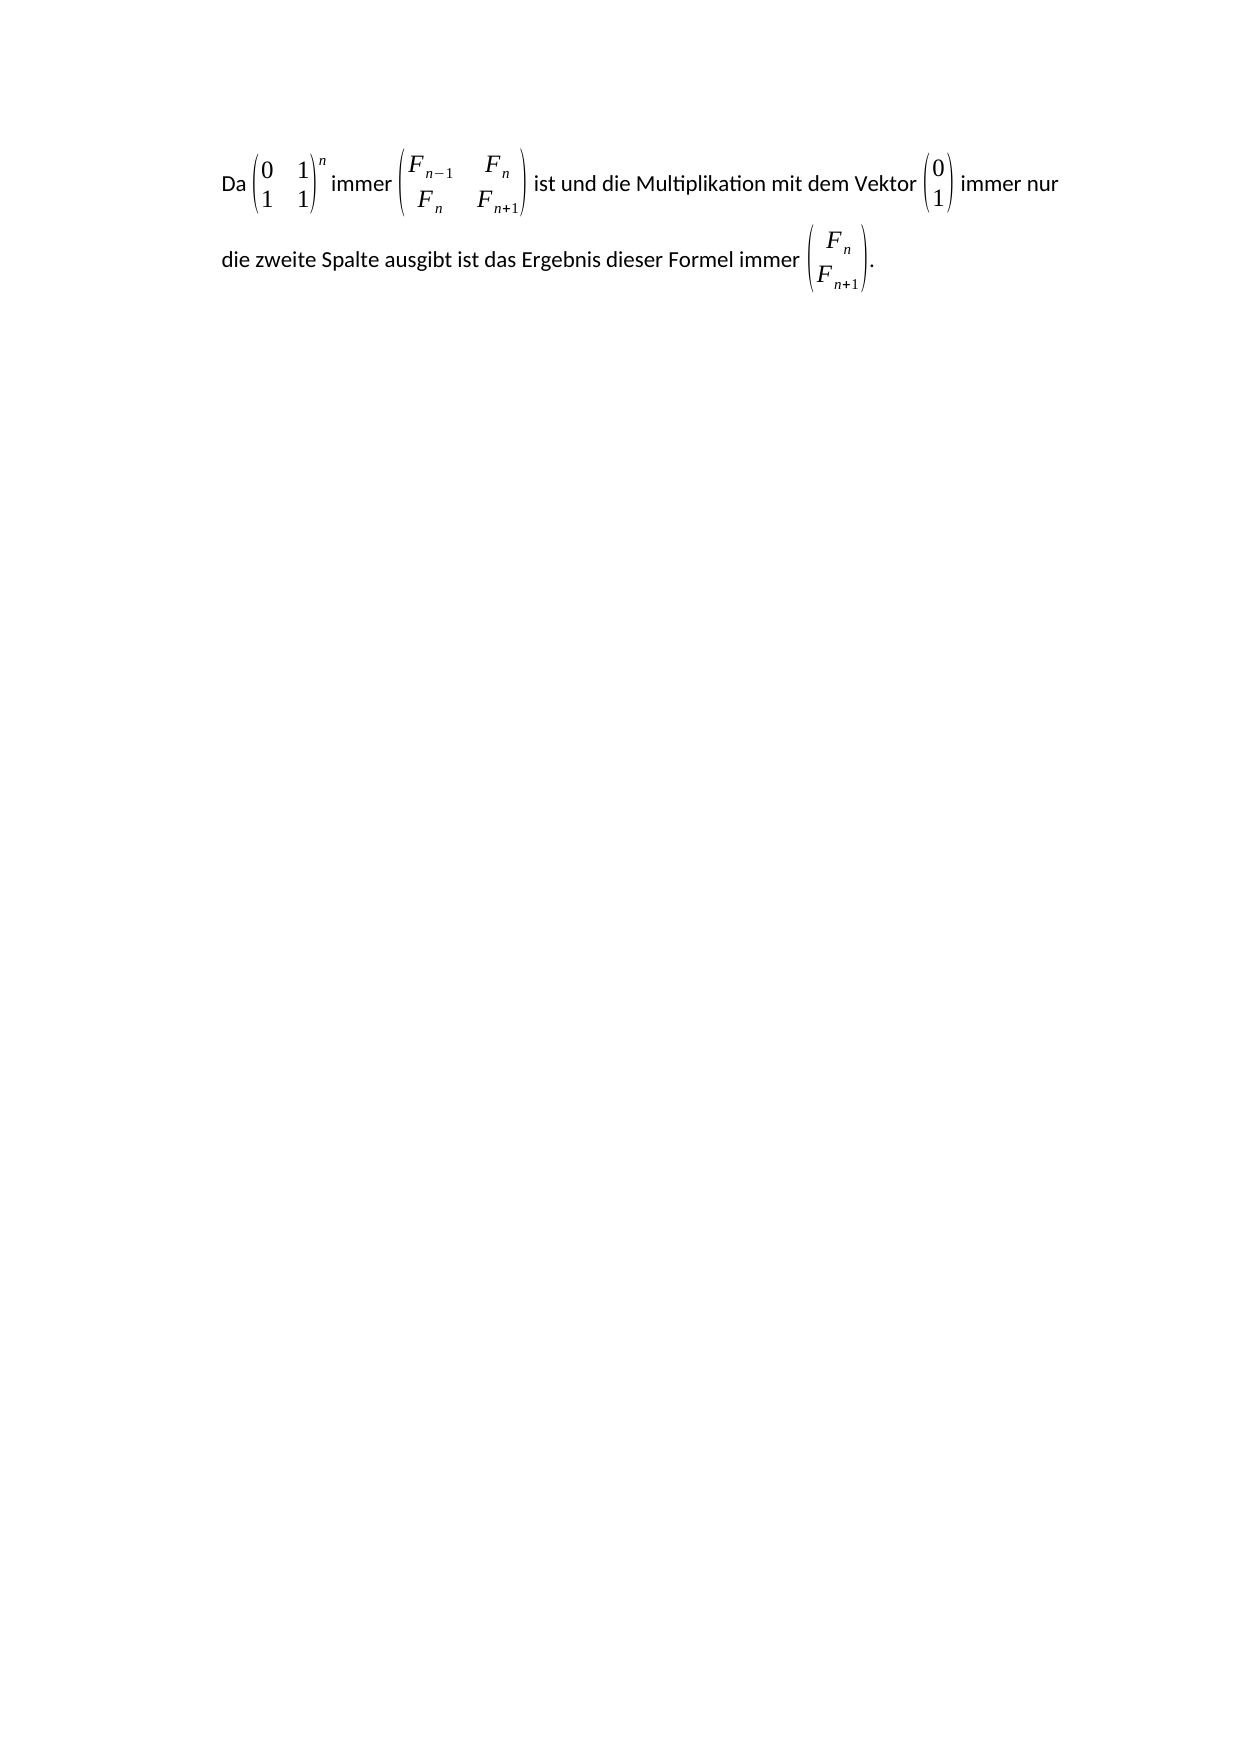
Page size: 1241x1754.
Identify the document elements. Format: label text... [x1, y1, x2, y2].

text Da immer ist und die Multiplikation mit dem Vektor immer nur die zweite Spalte ausgibt ist das Ergebnis dieser Formel immer . [221, 148, 1093, 295]
